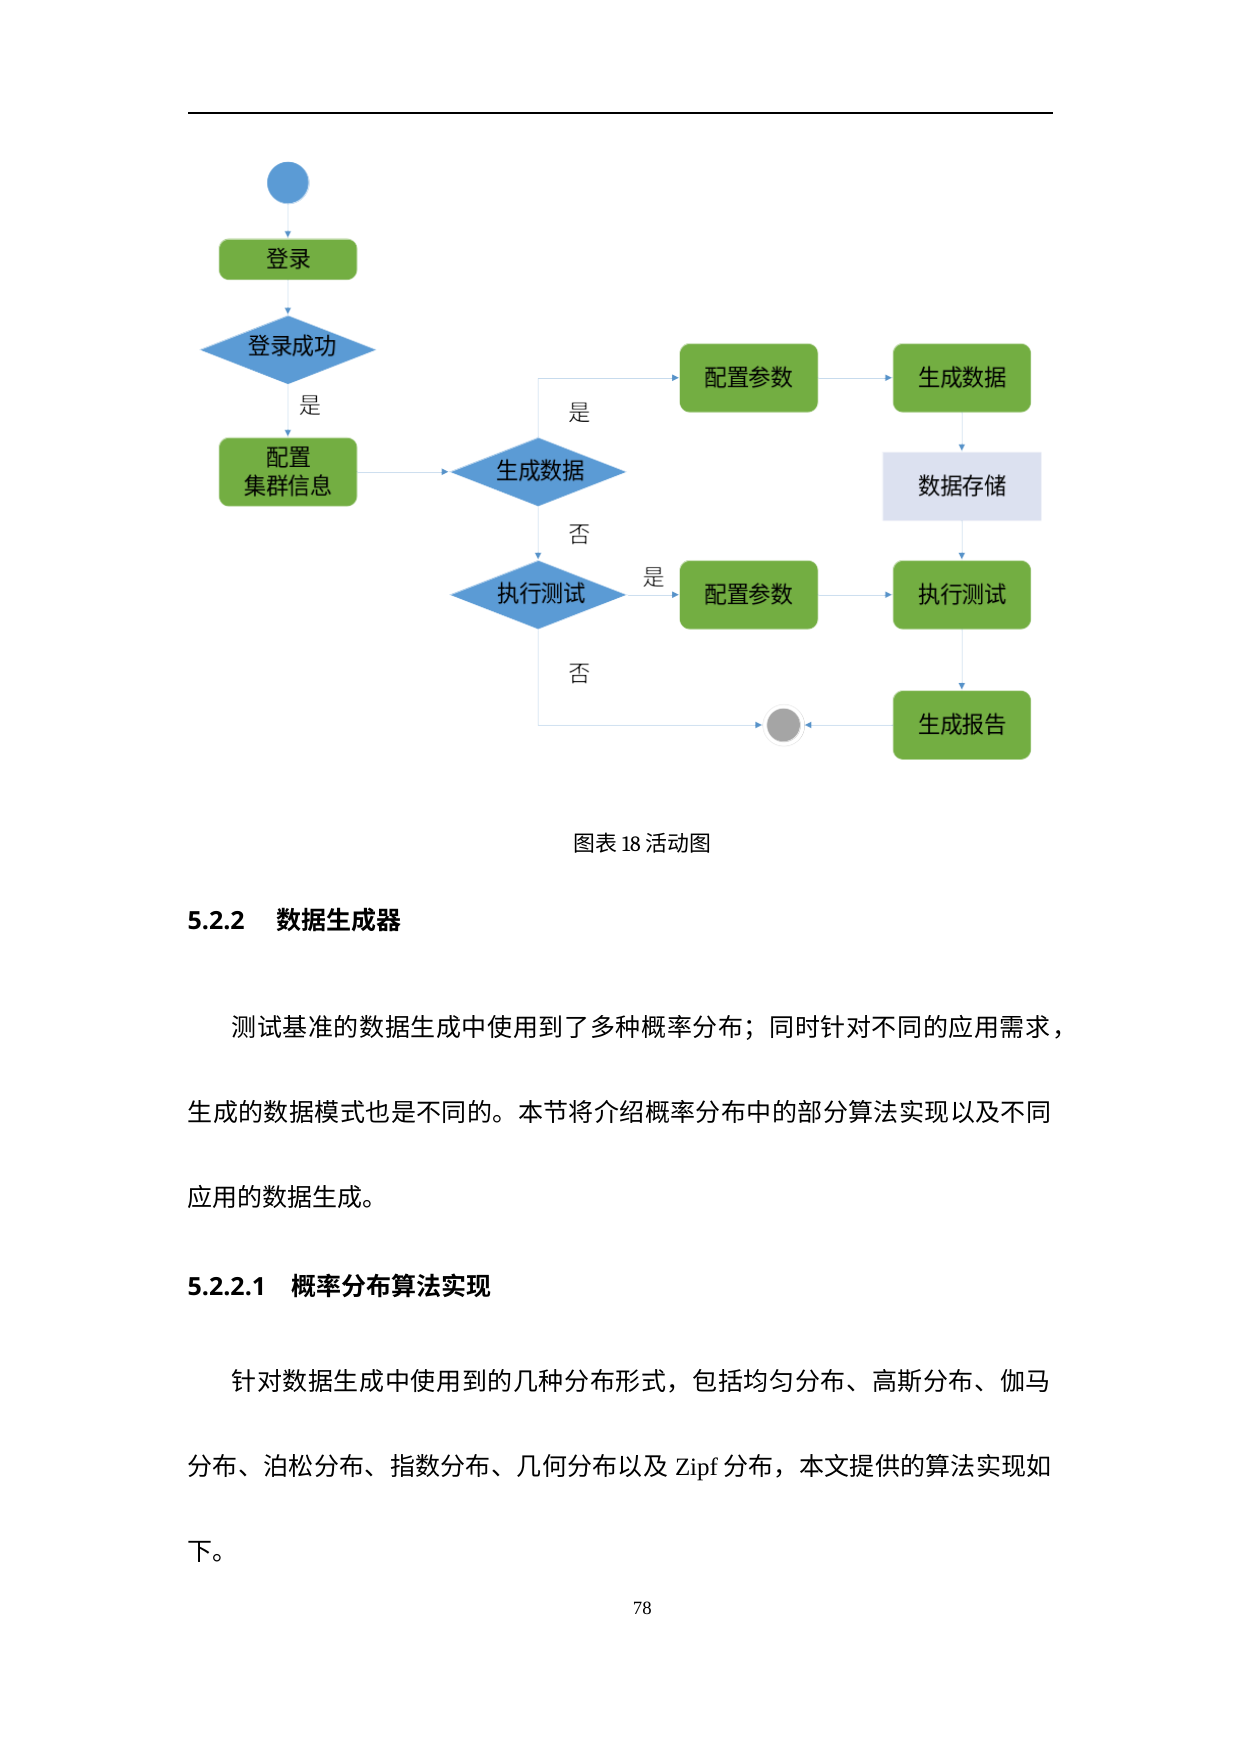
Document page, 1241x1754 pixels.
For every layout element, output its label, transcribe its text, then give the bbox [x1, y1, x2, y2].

subtitle 概率分布算法实现 [187, 1251, 1053, 1319]
text 测试基准的数据生成中使用到了多种概率分布；同时针对不同的应用需求，生成的数据模式也是不同的。本节将介绍概率分布中的部分算法实现以及不同应用的数据生成。 [187, 992, 1053, 1229]
subtitle 数据生成器 [187, 885, 1053, 953]
text 针对数据生成中使用到的几种分布形式，包括均匀分布、高斯分布、伽马分布、泊松分布、指数分布、几何分布以及Zipf分布，本文提供的算法实现如下。 [187, 1346, 1053, 1584]
